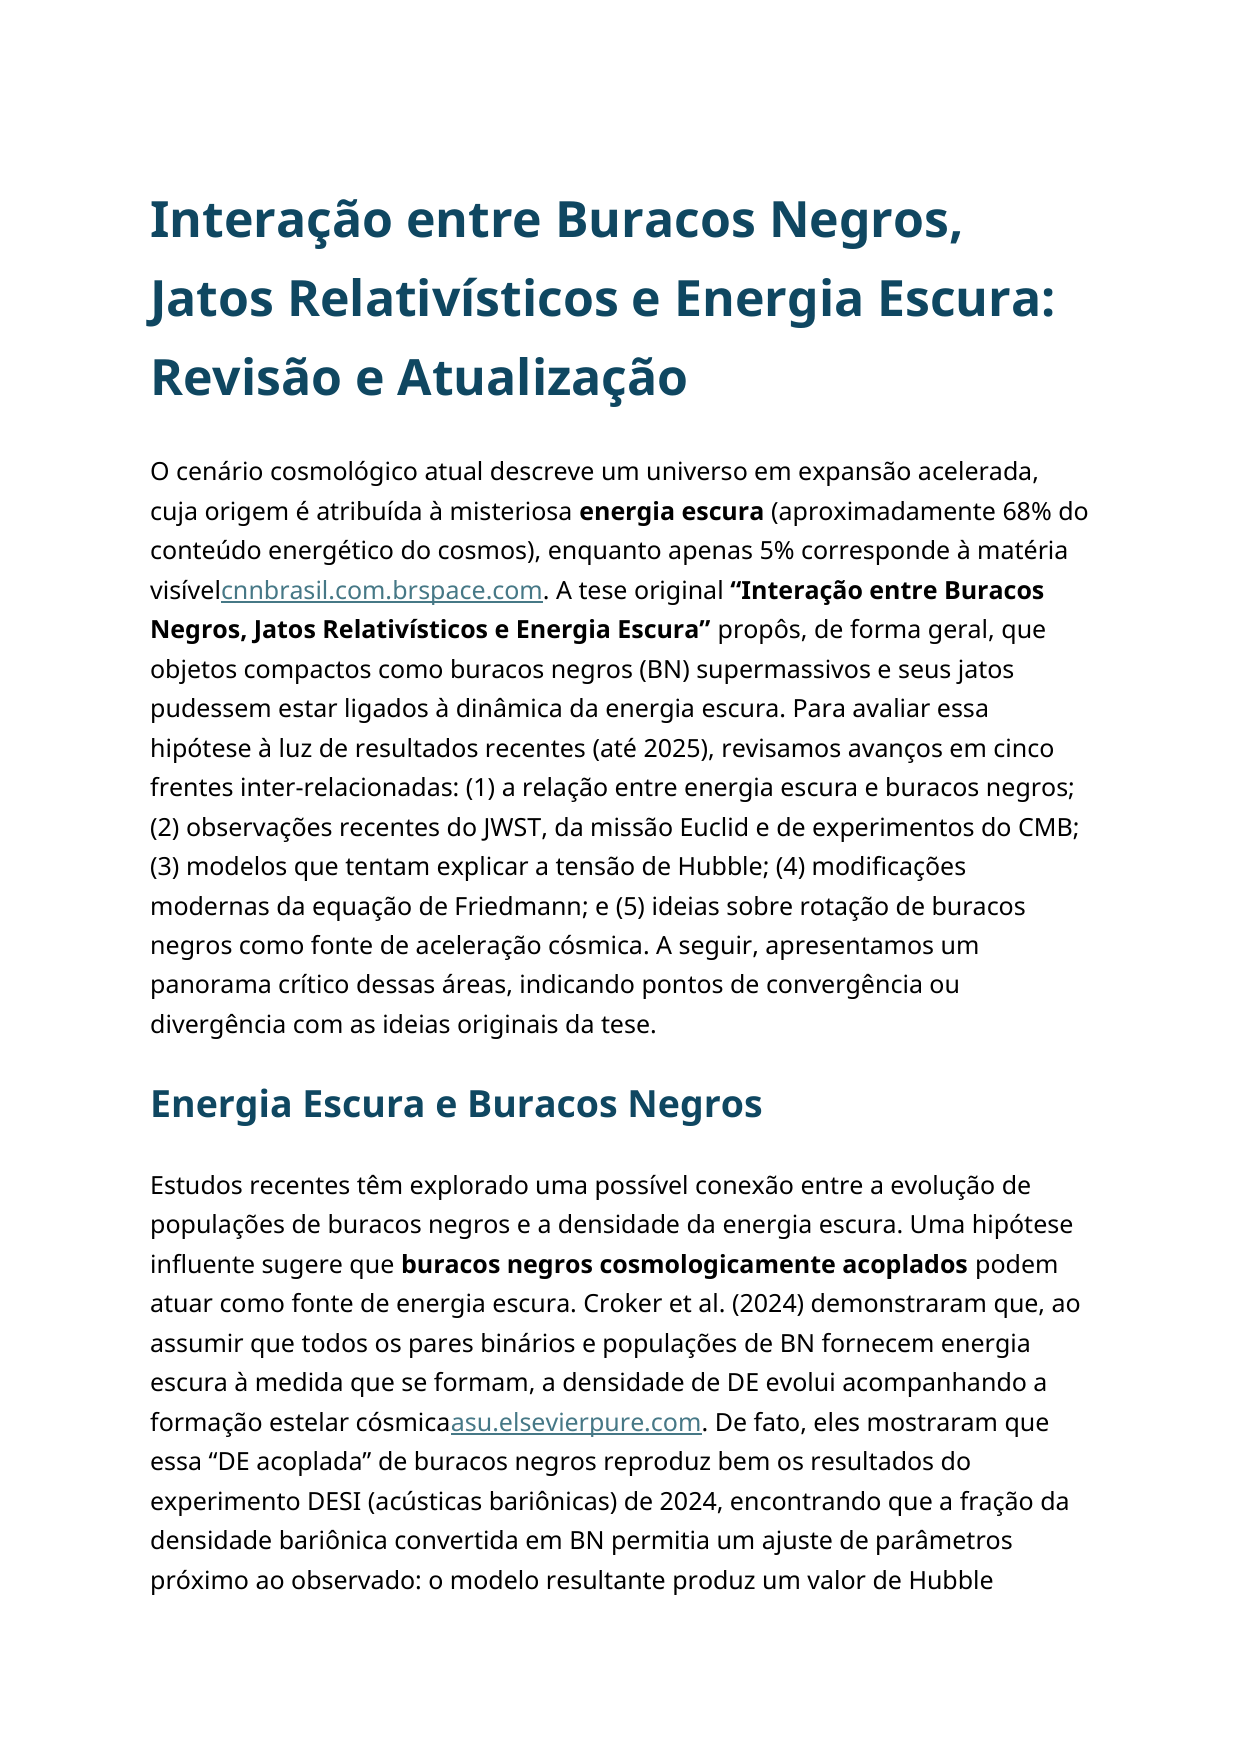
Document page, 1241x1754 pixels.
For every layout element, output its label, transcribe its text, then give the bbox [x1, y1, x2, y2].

subtitle Interação entre Buracos Negros, Jatos Relativísticos e Energia Escura: Revisão e Atualização [150, 183, 1090, 409]
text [150, 1168, 1090, 1596]
subtitle Energia Escura e Buracos Negros [150, 1077, 1090, 1128]
text O cenário cosmológico atual descreve um universo em expansão acelerada, cuja origem é atribuída à misteriosa energia escura (aproximadamente 68% do conteúdo energético do cosmos), enquanto apenas 5% corresponde à matéria visívelcnnbrasil.com.brspace.com. A tese original “Interação entre Buracos Negros, Jatos Relativísticos e Energia Escura” propôs, de forma geral, que objetos compactos como buracos negros (BN) supermassivos e seus jatos pudessem estar ligados à dinâmica da energia escura. Para avaliar essa hipótese à luz de resultados recentes (até 2025), revisamos avanços em cinco frentes inter-relacionadas: (1) a relação entre energia escura e buracos negros; (2) observações recentes do JWST, da missão Euclid e de experimentos do CMB; (3) modelos que tentam explicar a tensão de Hubble; (4) modificações modernas da equação de Friedmann; e (5) ideias sobre rotação de buracos negros como fonte de aceleração cósmica. A seguir, apresentamos um panorama crítico dessas áreas, indicando pontos de convergência ou divergência com as ideias originais da tese. [150, 454, 1090, 1041]
